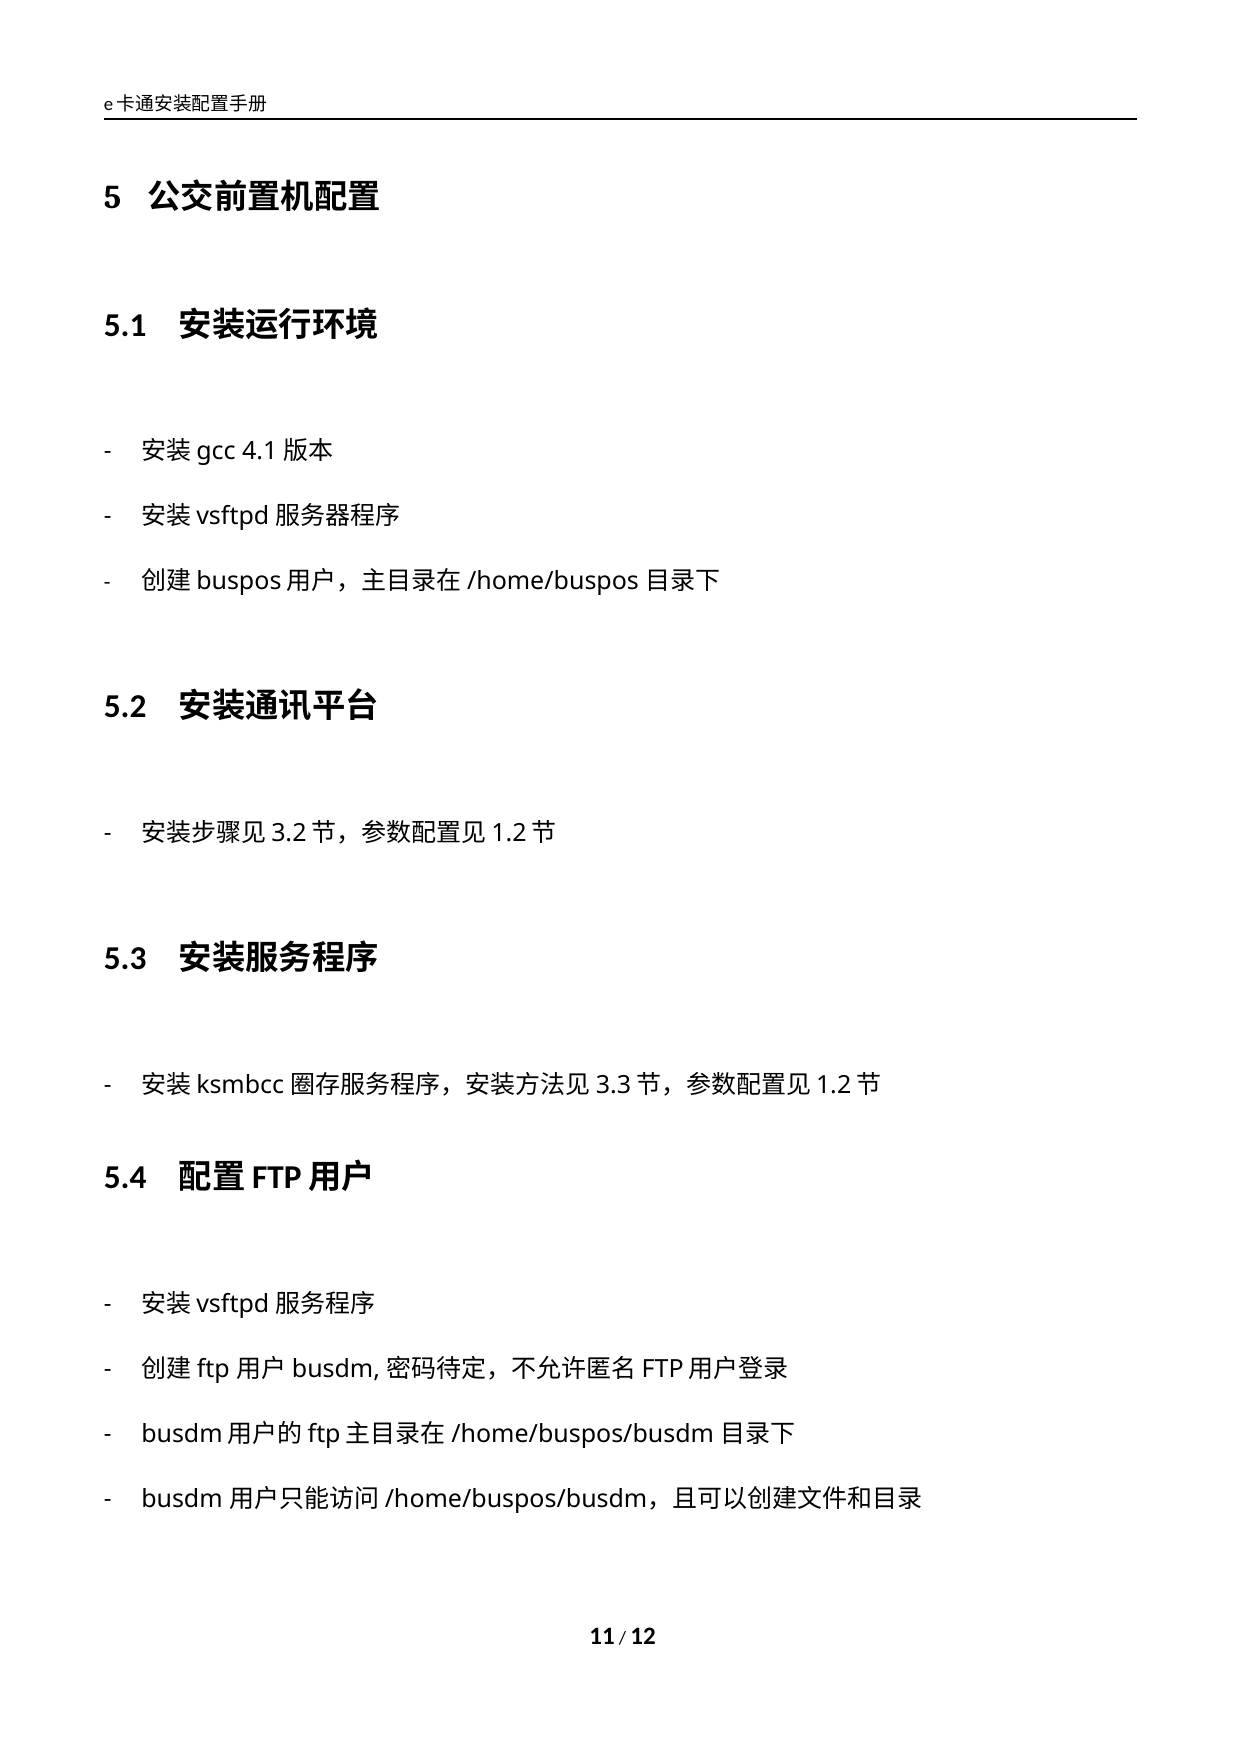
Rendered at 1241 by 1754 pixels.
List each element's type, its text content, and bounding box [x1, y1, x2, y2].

list 安装vsftpd 服务程序 [103, 1269, 1137, 1334]
list 安装vsftpd 服务器程序 [103, 481, 1137, 546]
list 创建 ftp 用户 busdm, 密码待定，不允许匿名FTP用户登录 [103, 1334, 1137, 1399]
list 安装ksmbcc 圈存服务程序，安装方法见3.3节，参数配置见1.2节 [103, 1050, 1137, 1115]
subtitle 安装通讯平台 [103, 671, 1137, 736]
list 安装步骤见3.2节，参数配置见1.2节 [103, 798, 1137, 863]
subtitle 安装运行环境 [103, 289, 1137, 354]
subtitle 安装服务程序 [103, 923, 1137, 988]
subtitle 配置FTP用户 [103, 1142, 1137, 1207]
list 安装gcc 4.1 版本 [103, 416, 1137, 481]
subtitle 公交前置机配置 [103, 162, 1137, 227]
list 创建buspos用户，主目录在 /home/buspos 目录下 [103, 546, 1137, 611]
list busdm用户的ftp主目录在 /home/buspos/busdm 目录下 [103, 1399, 1137, 1464]
list busdm 用户只能访问 /home/buspos/busdm，且可以创建文件和目录 [103, 1464, 1137, 1529]
